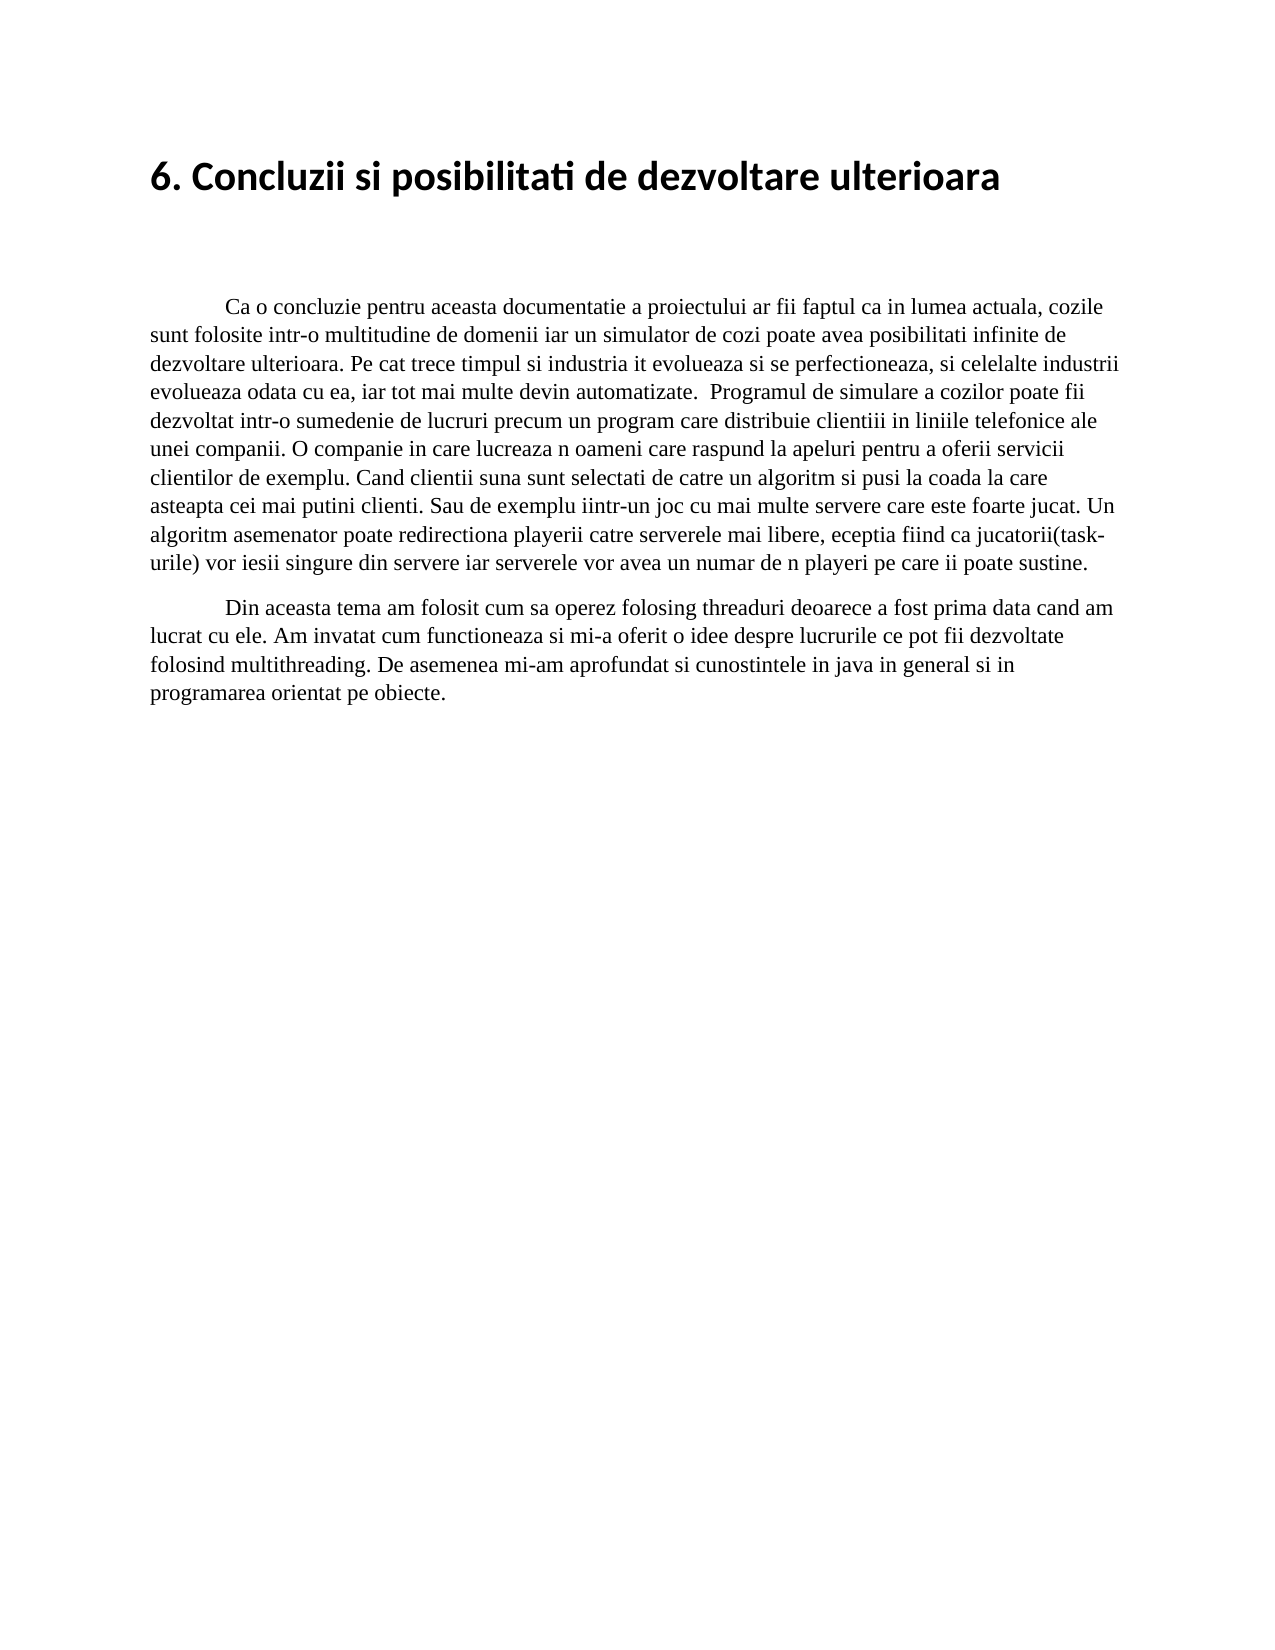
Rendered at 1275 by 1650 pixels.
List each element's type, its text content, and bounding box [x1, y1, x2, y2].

text Ca o concluzie pentru aceasta documentatie a proiectului ar fii faptul ca in lumea actuala, cozile sunt folosite intr-o multitudine de domenii iar un simulator de cozi poate avea posibilitati infinite de dezvoltare ulterioara. Pe cat trece timpul si industria it evolueaza si se perfectioneaza, si celelalte industrii evolueaza odata cu ea, iar tot mai multe devin automatizate. Programul de simulare a cozilor poate fii dezvoltat intr-o sumedenie de lucruri precum un program care distribuie clientiii in liniile telefonice ale unei companii. O companie in care lucreaza n oameni care raspund la apeluri pentru a oferii servicii clientilor de exemplu. Cand clientii suna sunt selectati de catre un algoritm si pusi la coada la care asteapta cei mai putini clienti. Sau de exemplu iintr-un joc cu mai multe servere care este foarte jucat. Un algoritm asemenator poate redirectiona playerii catre serverele mai libere, eceptia fiind ca jucatorii(task-urile) vor iesii singure din servere iar serverele vor avea un numar de n playeri pe care ii poate sustine. [150, 293, 1125, 575]
text 6. Concluzii si posibilitati de dezvoltare ulterioara [150, 150, 1125, 201]
text Din aceasta tema am folosit cum sa operez folosing threaduri deoarece a fost prima data cand am lucrat cu ele. Am invatat cum functioneaza si mi-a oferit o idee despre lucrurile ce pot fii dezvoltate folosind multithreading. De asemenea mi-am aprofundat si cunostintele in java in general si in programarea orientat pe obiecte. [150, 594, 1125, 706]
